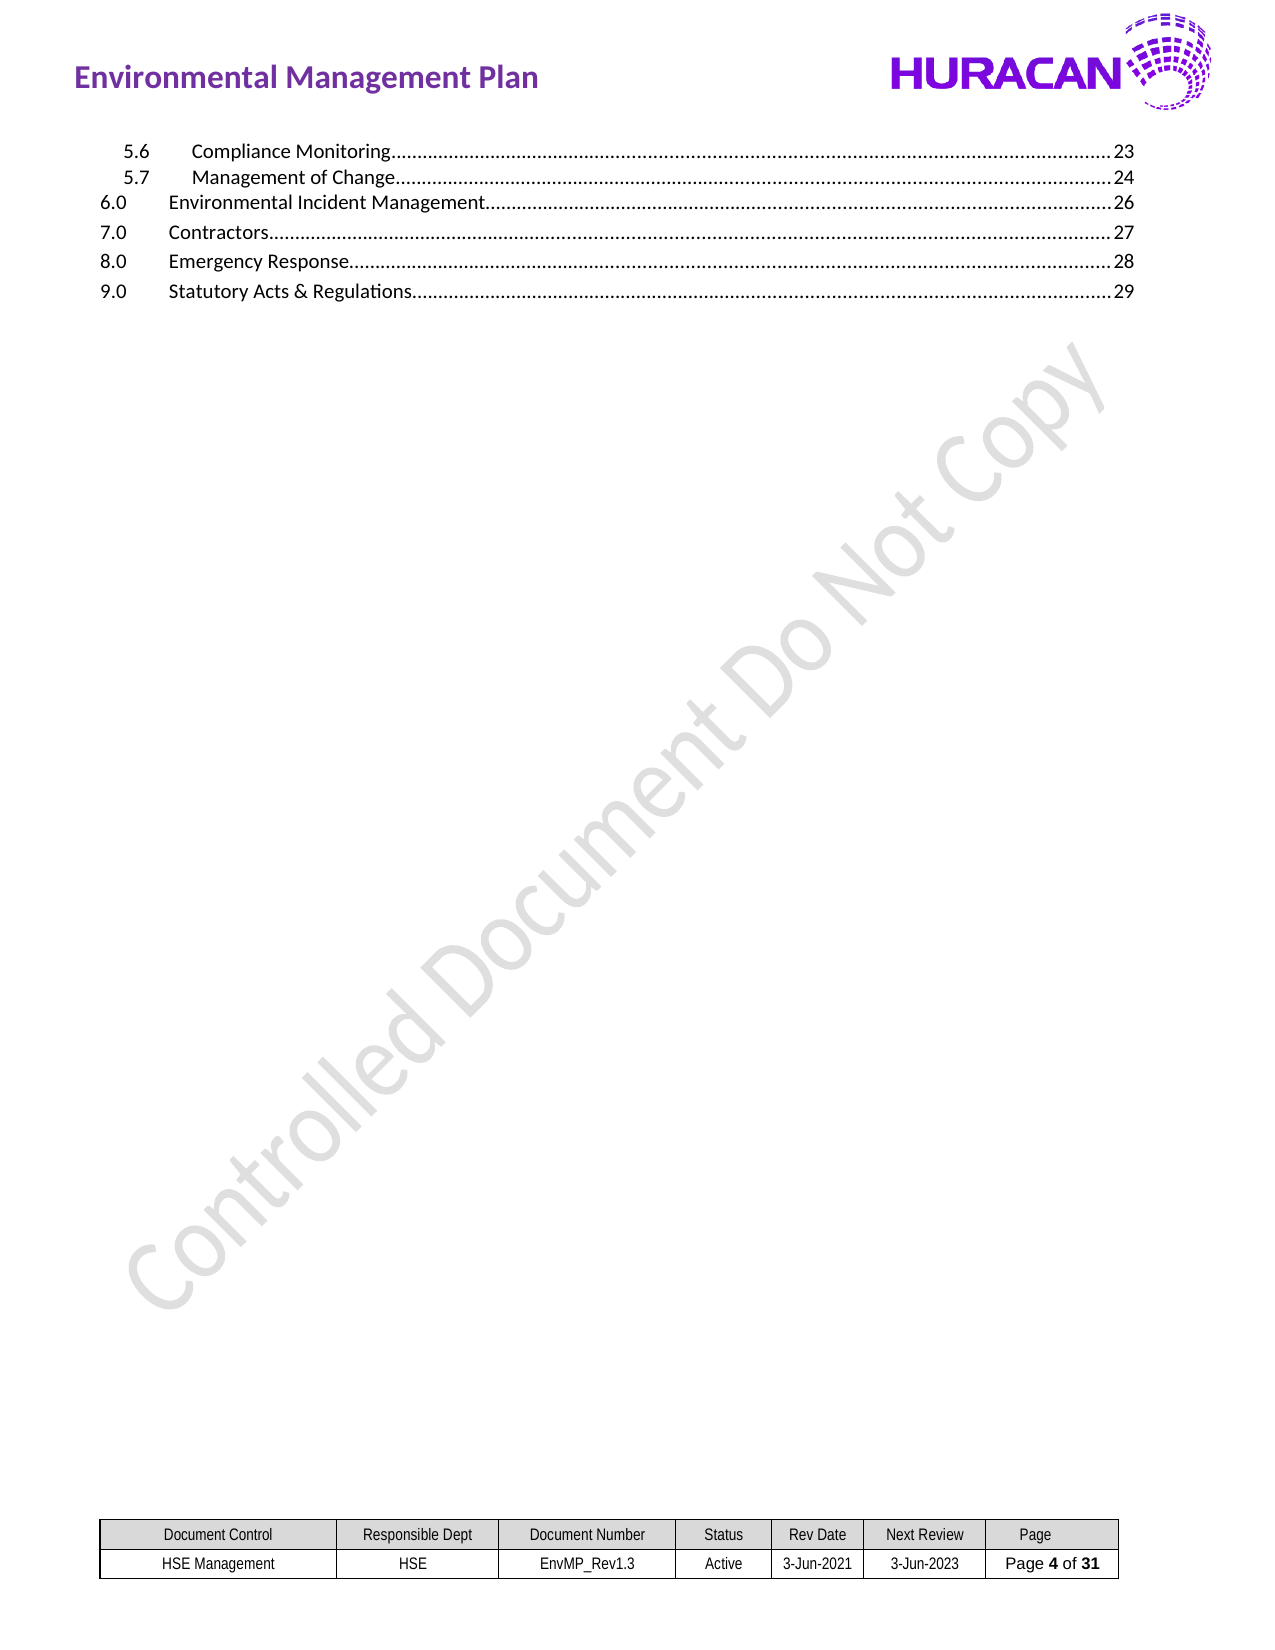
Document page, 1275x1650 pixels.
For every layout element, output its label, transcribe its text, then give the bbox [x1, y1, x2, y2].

text 7.0 Contractors 27 [100, 219, 1135, 244]
text 6.0 Environmental Incident Management 26 [100, 189, 1135, 215]
picture [891, 13, 1212, 110]
text 9.0 Statutory Acts & Regulations 29 [100, 278, 1135, 303]
text 8.0 Emergency Response 28 [100, 248, 1135, 274]
text 5.6 Compliance Monitoring 23 [123, 138, 1135, 164]
text 5.7 Management of Change 24 [123, 164, 1135, 189]
